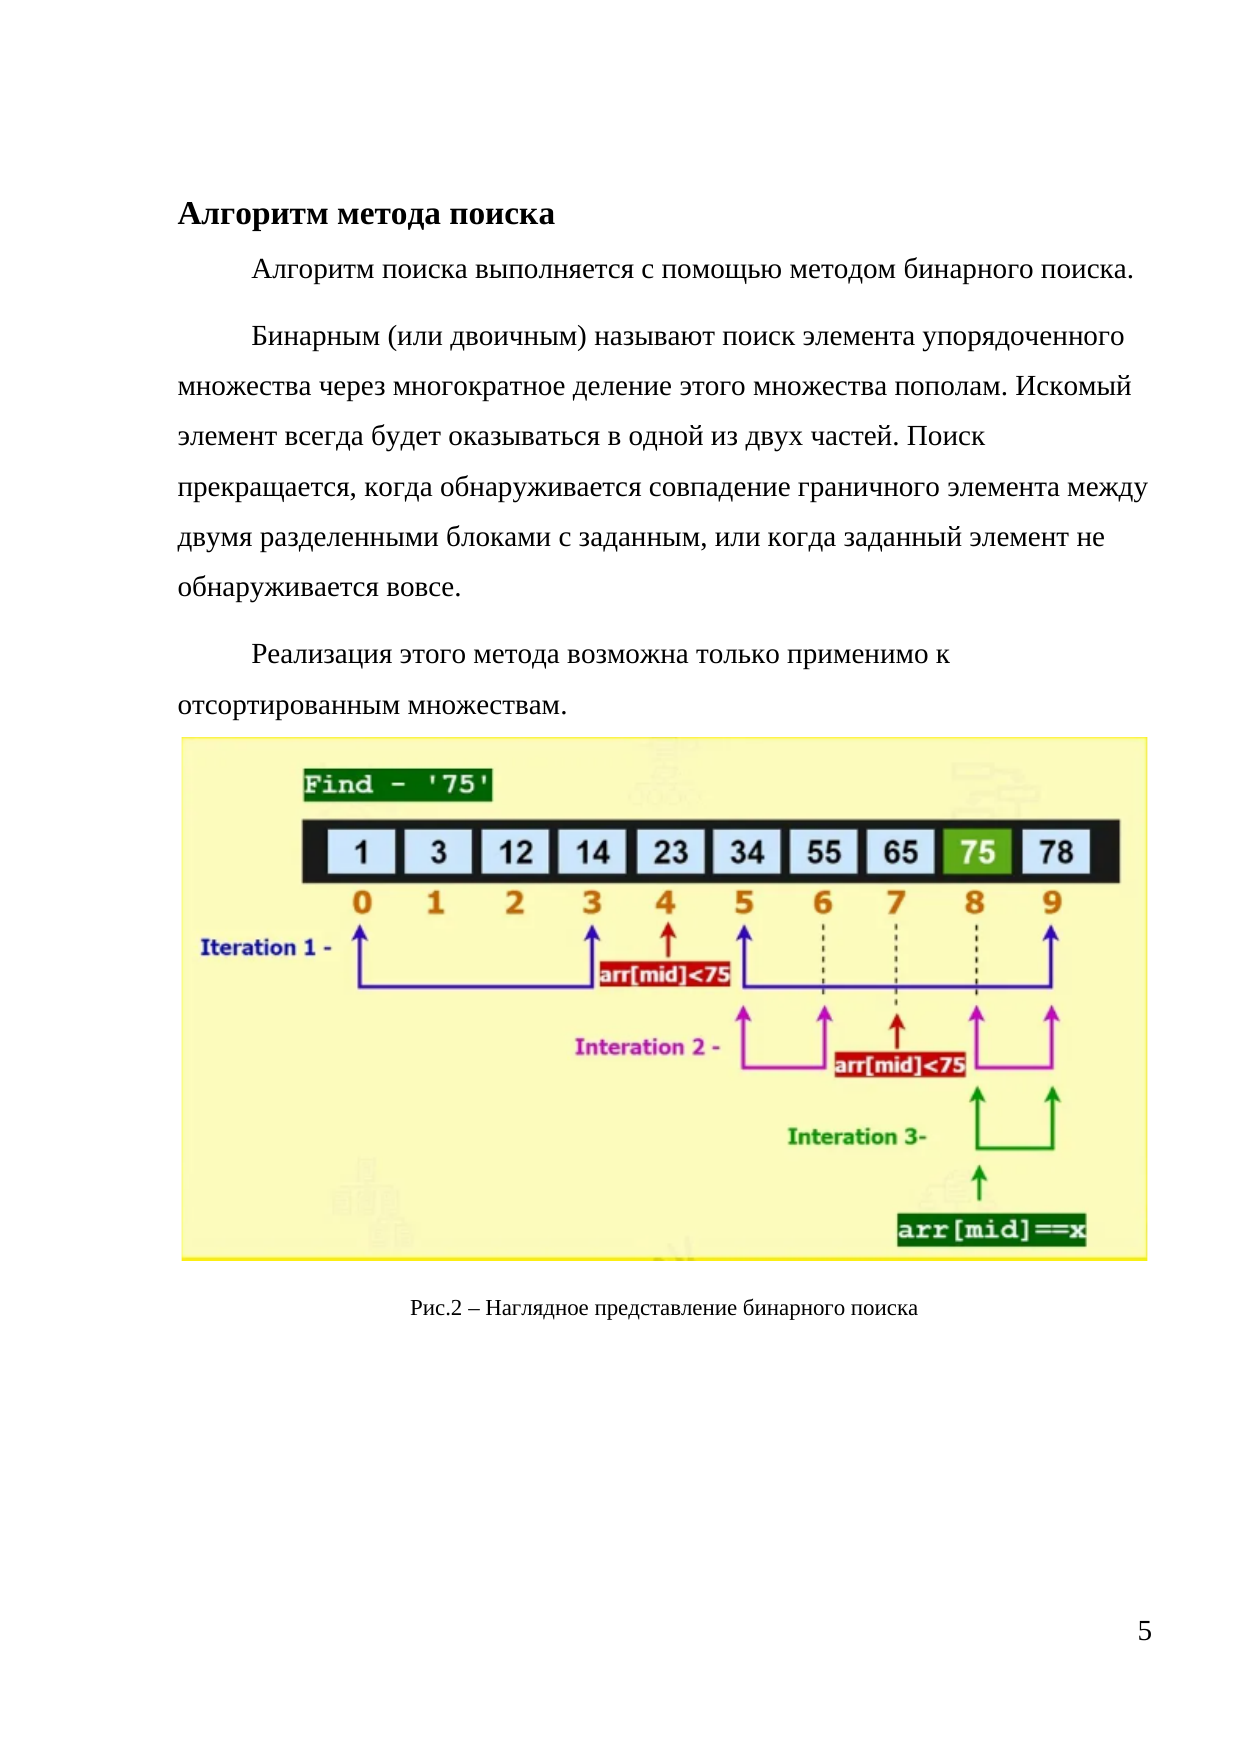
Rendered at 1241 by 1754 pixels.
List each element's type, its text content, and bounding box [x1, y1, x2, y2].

text Бинарным (или двоичным) называют поиск элемента упорядоченного множества через многократное деление этого множества пополам. Искомый элемент всегда будет оказываться в одной из двух частей. Поиск прекращается, когда обнаруживается совпадение граничного элемента между двумя разделенными блоками с заданным, или когда заданный элемент не обнаруживается вовсе. [177, 318, 1152, 603]
text Реализация этого метода возможна только применимо к отсортированным множествам. [177, 636, 1152, 720]
picture [181, 737, 1148, 1261]
text Алгоритм поиска выполняется с помощью методом бинарного поиска. [177, 251, 1152, 284]
subtitle Алгоритм метода поиска [177, 193, 1152, 232]
text Рис.2 – Наглядное представление бинарного поиска [177, 1294, 1152, 1320]
